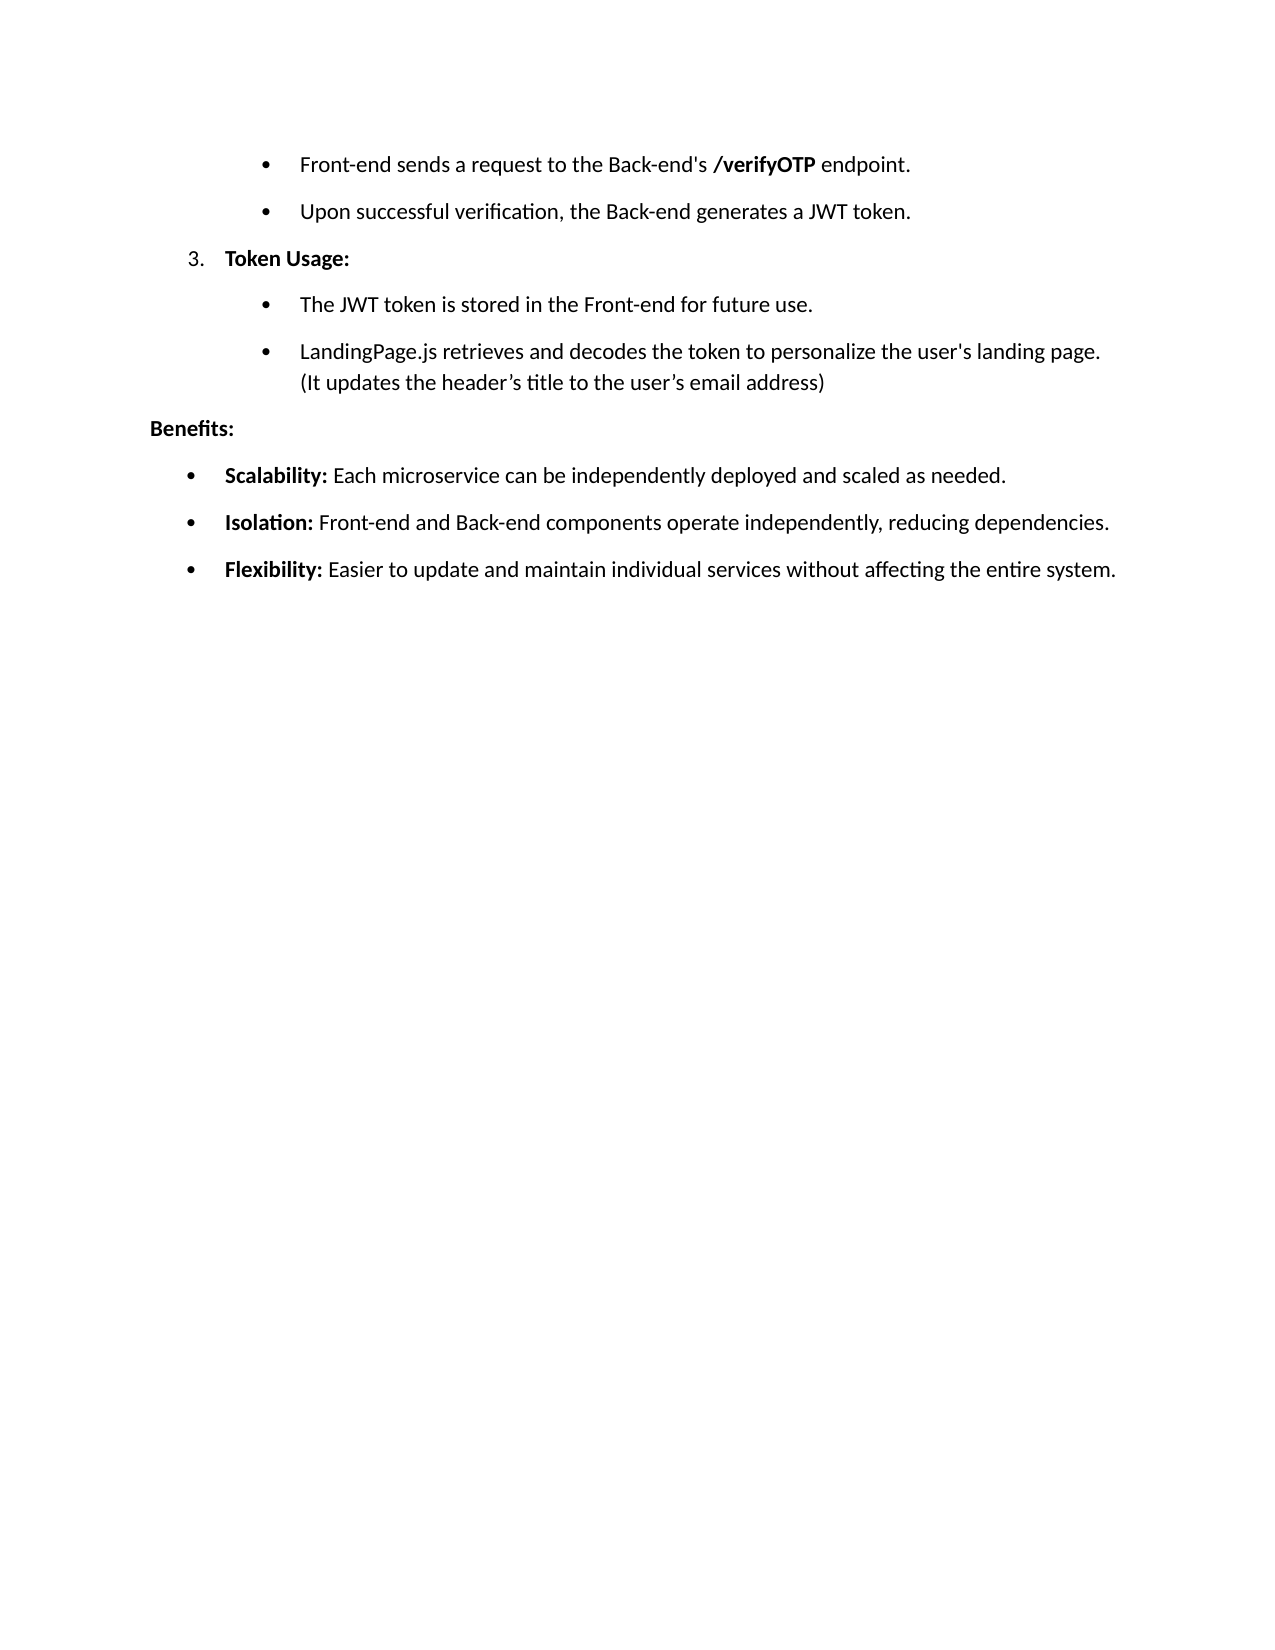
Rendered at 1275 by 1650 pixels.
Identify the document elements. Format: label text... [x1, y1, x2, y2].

list LandingPage.js retrieves and decodes the token to personalize the user's landing page. (It updates the header’s title to the user’s email address) [262, 337, 1125, 396]
list Scalability: Each microservice can be independently deployed and scaled as needed. [187, 461, 1125, 489]
list Upon successful verification, the Back-end generates a JWT token. [262, 197, 1125, 225]
list Isolation: Front-end and Back-end components operate independently, reducing dependencies. [187, 508, 1125, 536]
list Front-end sends a request to the Back-end's /verifyOTP endpoint. [262, 150, 1125, 178]
list Flexibility: Easier to update and maintain individual services without affecting the entire system. [187, 555, 1125, 583]
list Token Usage: [187, 244, 1125, 272]
text Benefits: [150, 414, 1125, 443]
list The JWT token is stored in the Front-end for future use. [262, 291, 1125, 319]
